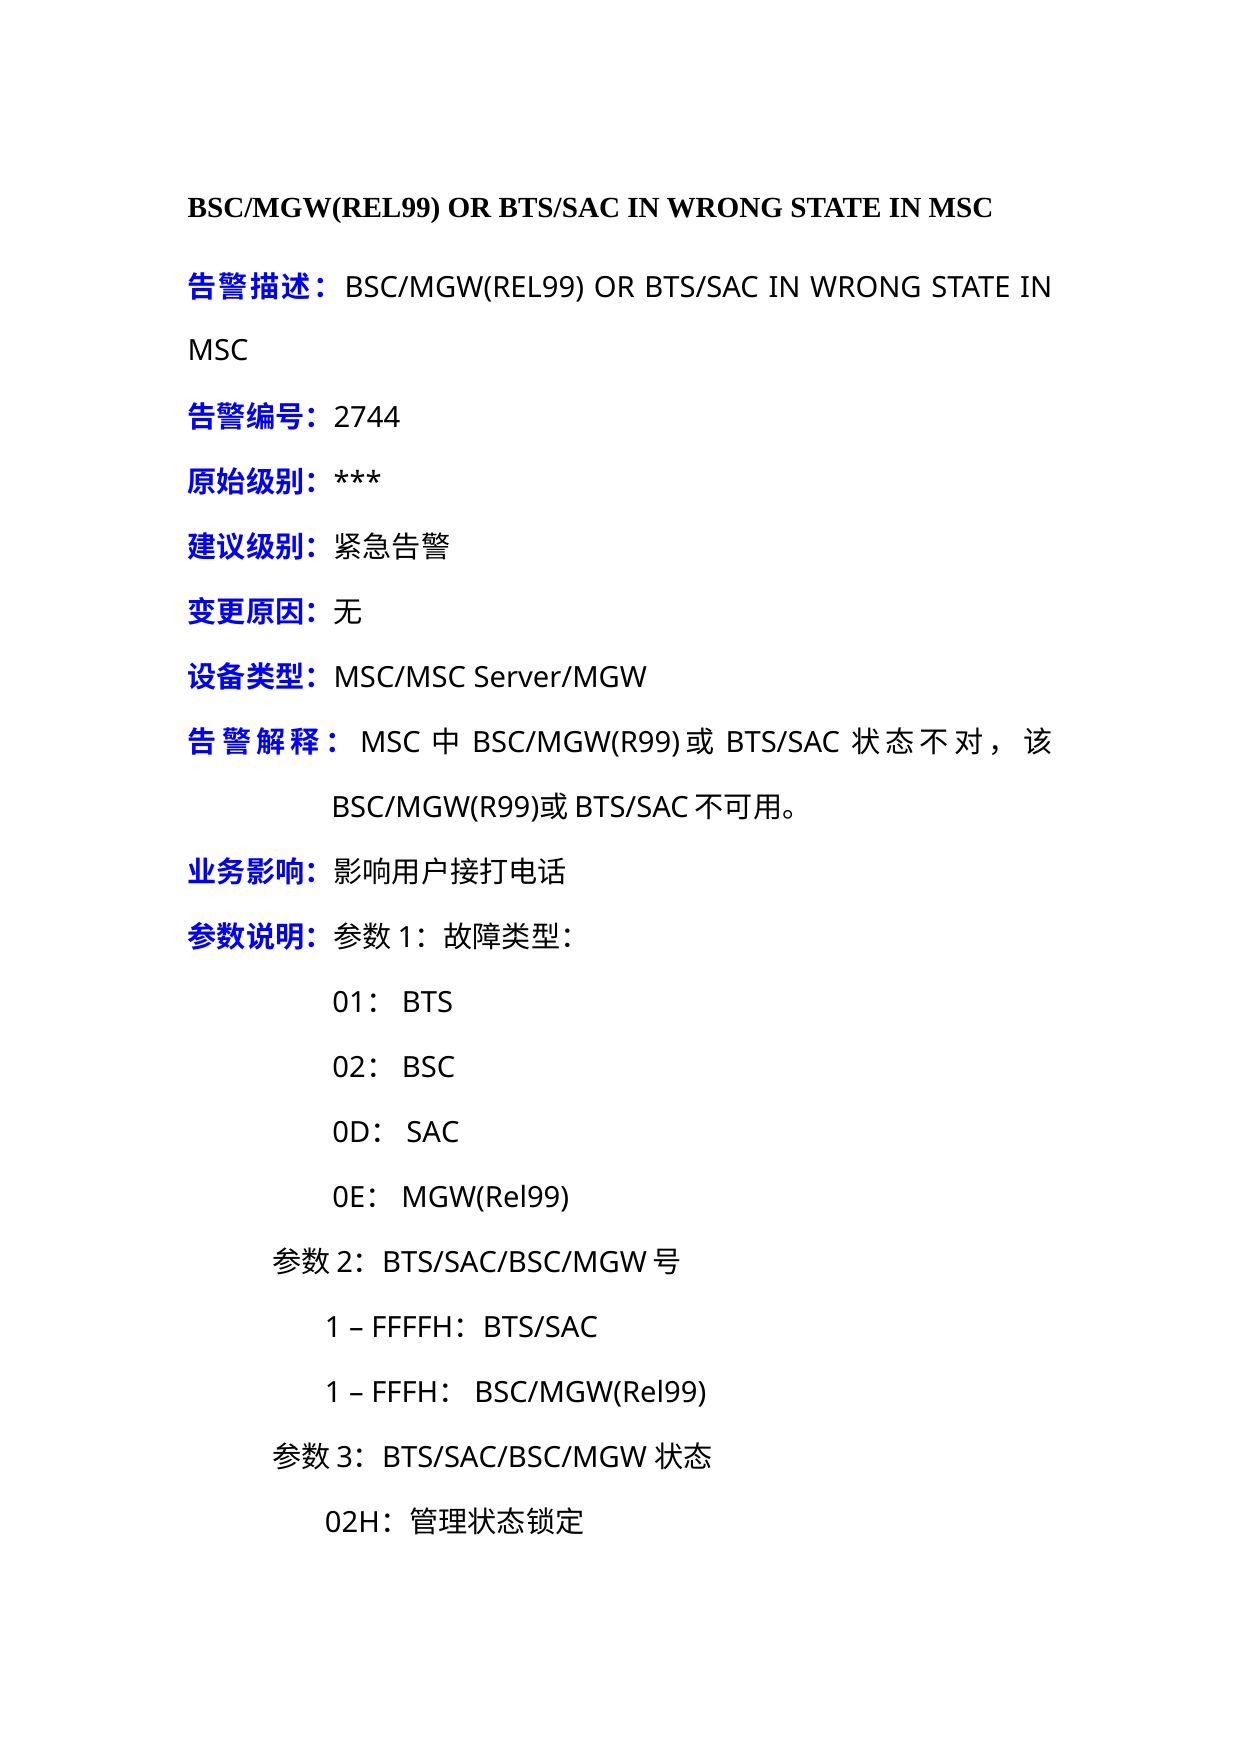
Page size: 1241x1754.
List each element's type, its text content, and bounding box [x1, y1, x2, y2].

text 01： BTS [219, 967, 1021, 1032]
text 原始级别：*** [187, 447, 1053, 512]
text 0D： SAC [219, 1097, 1021, 1162]
text 参数3：BTS/SAC/BSC/MGW 状态 [219, 1422, 1021, 1487]
text 告警解释：MSC中BSC/MGW(R99)或BTS/SAC状态不对，该BSC/MGW(R99)或BTS/SAC不可用。 [187, 707, 1053, 837]
text 设备类型：MSC/MSC Server/MGW [187, 642, 1053, 707]
text 02H：管理状态锁定 [219, 1487, 1021, 1552]
text 1 – FFFFH：BTS/SAC [219, 1292, 1021, 1357]
text 02： BSC [219, 1032, 1021, 1097]
text 业务影响：影响用户接打电话 [187, 837, 1053, 902]
text 变更原因：无 [187, 577, 1053, 642]
text 参数2：BTS/SAC/BSC/MGW号 [219, 1227, 1021, 1292]
text 告警描述：BSC/MGW(REL99) OR BTS/SAC IN WRONG STATE IN MSC [187, 252, 1053, 382]
text 参数说明：参数1：故障类型： [187, 902, 1021, 967]
text 1 – FFFH： BSC/MGW(Rel99) [219, 1357, 1021, 1422]
subtitle BSC/MGW(REL99) OR BTS/SAC IN WRONG STATE IN MSC [187, 174, 1053, 239]
text 建议级别：紧急告警 [187, 512, 1053, 577]
text 告警编号：2744 [187, 382, 1053, 447]
text 0E： MGW(Rel99) [219, 1162, 1021, 1227]
